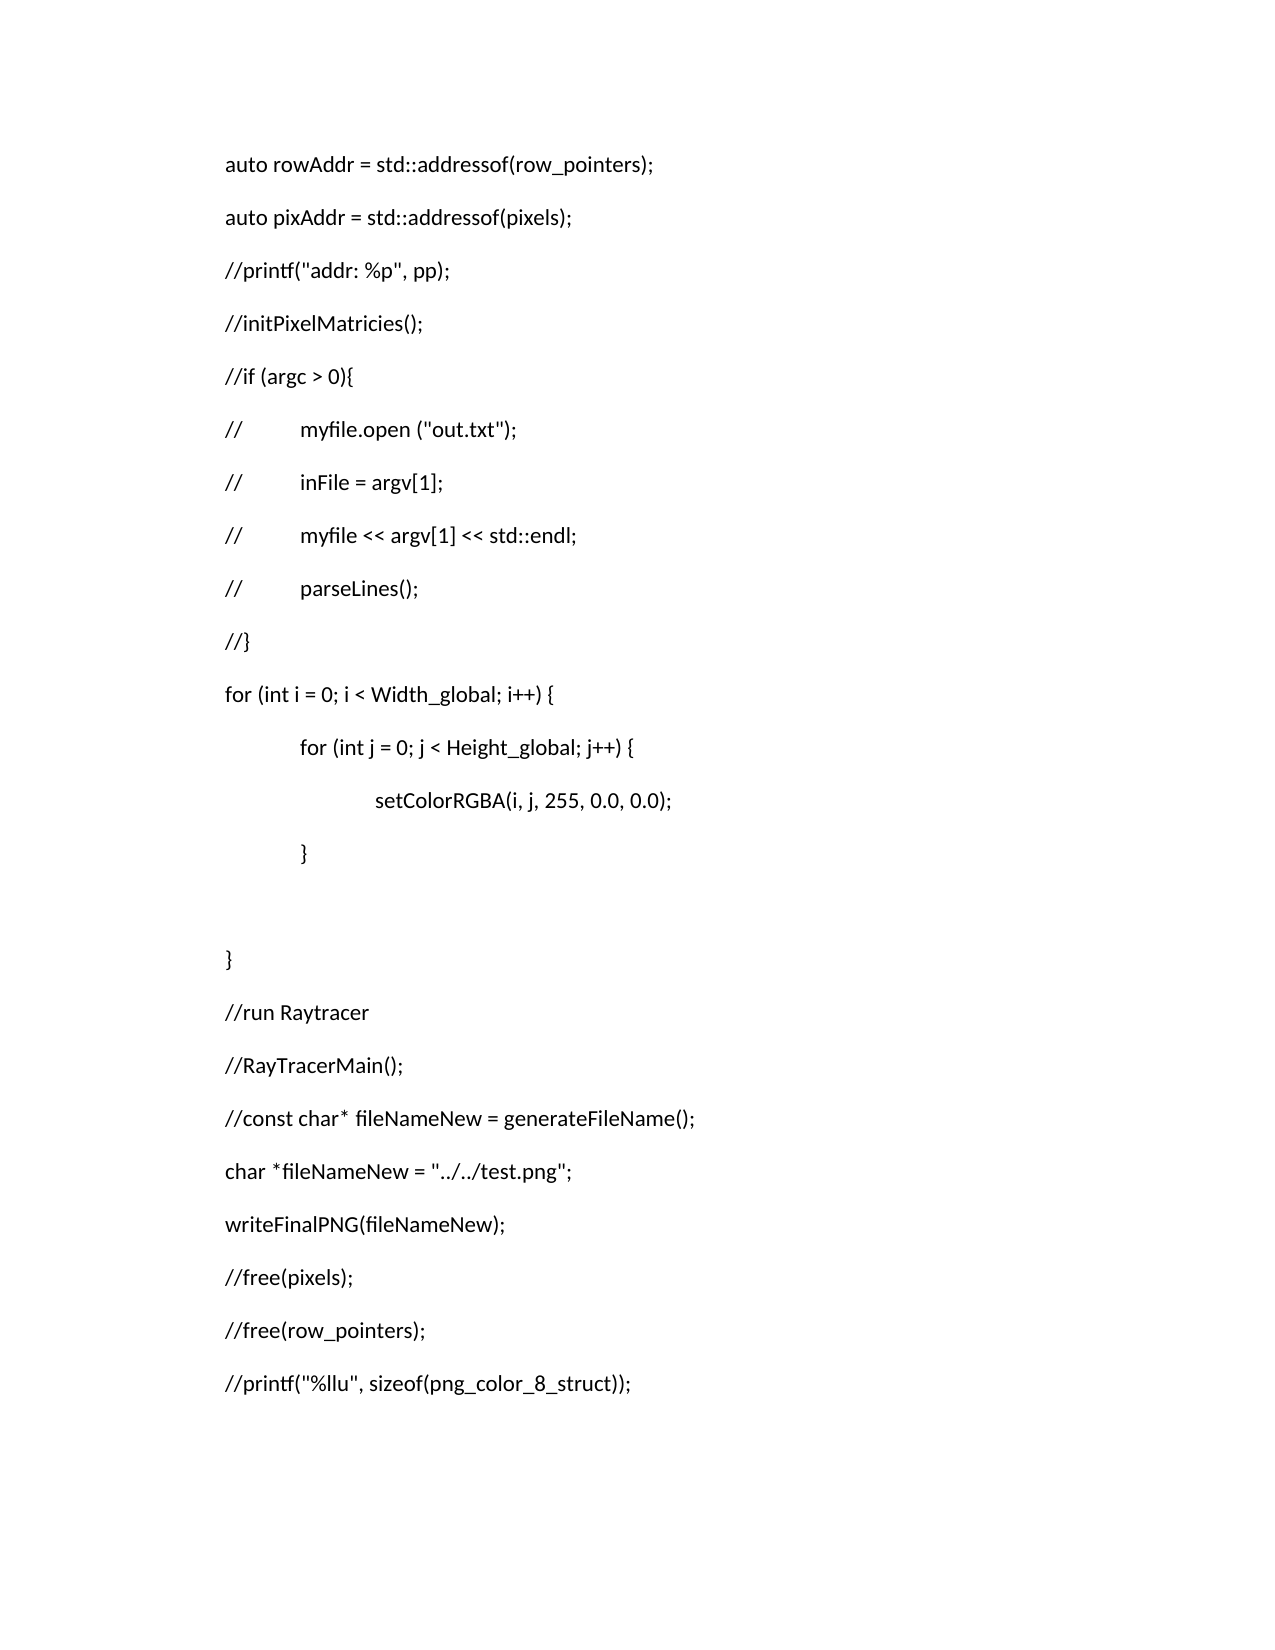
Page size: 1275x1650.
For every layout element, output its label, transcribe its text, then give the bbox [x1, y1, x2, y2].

text for (int i = 0; i < Width_global; i++) { [150, 680, 1125, 708]
text //printf("%llu", sizeof(png_color_8_struct)); [150, 1369, 1125, 1397]
text //RayTracerMain(); [150, 1051, 1125, 1079]
text //} [150, 627, 1125, 655]
text // parseLines(); [150, 574, 1125, 602]
text //initPixelMatricies(); [150, 309, 1125, 337]
text auto rowAddr = std::addressof(row_pointers); [150, 150, 1125, 178]
text for (int j = 0; j < Height_global; j++) { [150, 733, 1125, 761]
text //if (argc > 0){ [150, 362, 1125, 390]
text //printf("addr: %p", pp); [150, 256, 1125, 284]
text auto pixAddr = std::addressof(pixels); [150, 203, 1125, 231]
text } [150, 839, 1125, 867]
text // inFile = argv[1]; [150, 468, 1125, 496]
text // myfile.open ("out.txt"); [150, 415, 1125, 443]
text //run Raytracer [150, 998, 1125, 1026]
text writeFinalPNG(fileNameNew); [150, 1210, 1125, 1238]
text //free(row_pointers); [150, 1316, 1125, 1344]
text // myfile << argv[1] << std::endl; [150, 521, 1125, 549]
text } [150, 945, 1125, 973]
text //free(pixels); [150, 1263, 1125, 1291]
text //const char* fileNameNew = generateFileName(); [150, 1104, 1125, 1132]
text char *fileNameNew = "../../test.png"; [150, 1157, 1125, 1185]
text setColorRGBA(i, j, 255, 0.0, 0.0); [150, 786, 1125, 814]
